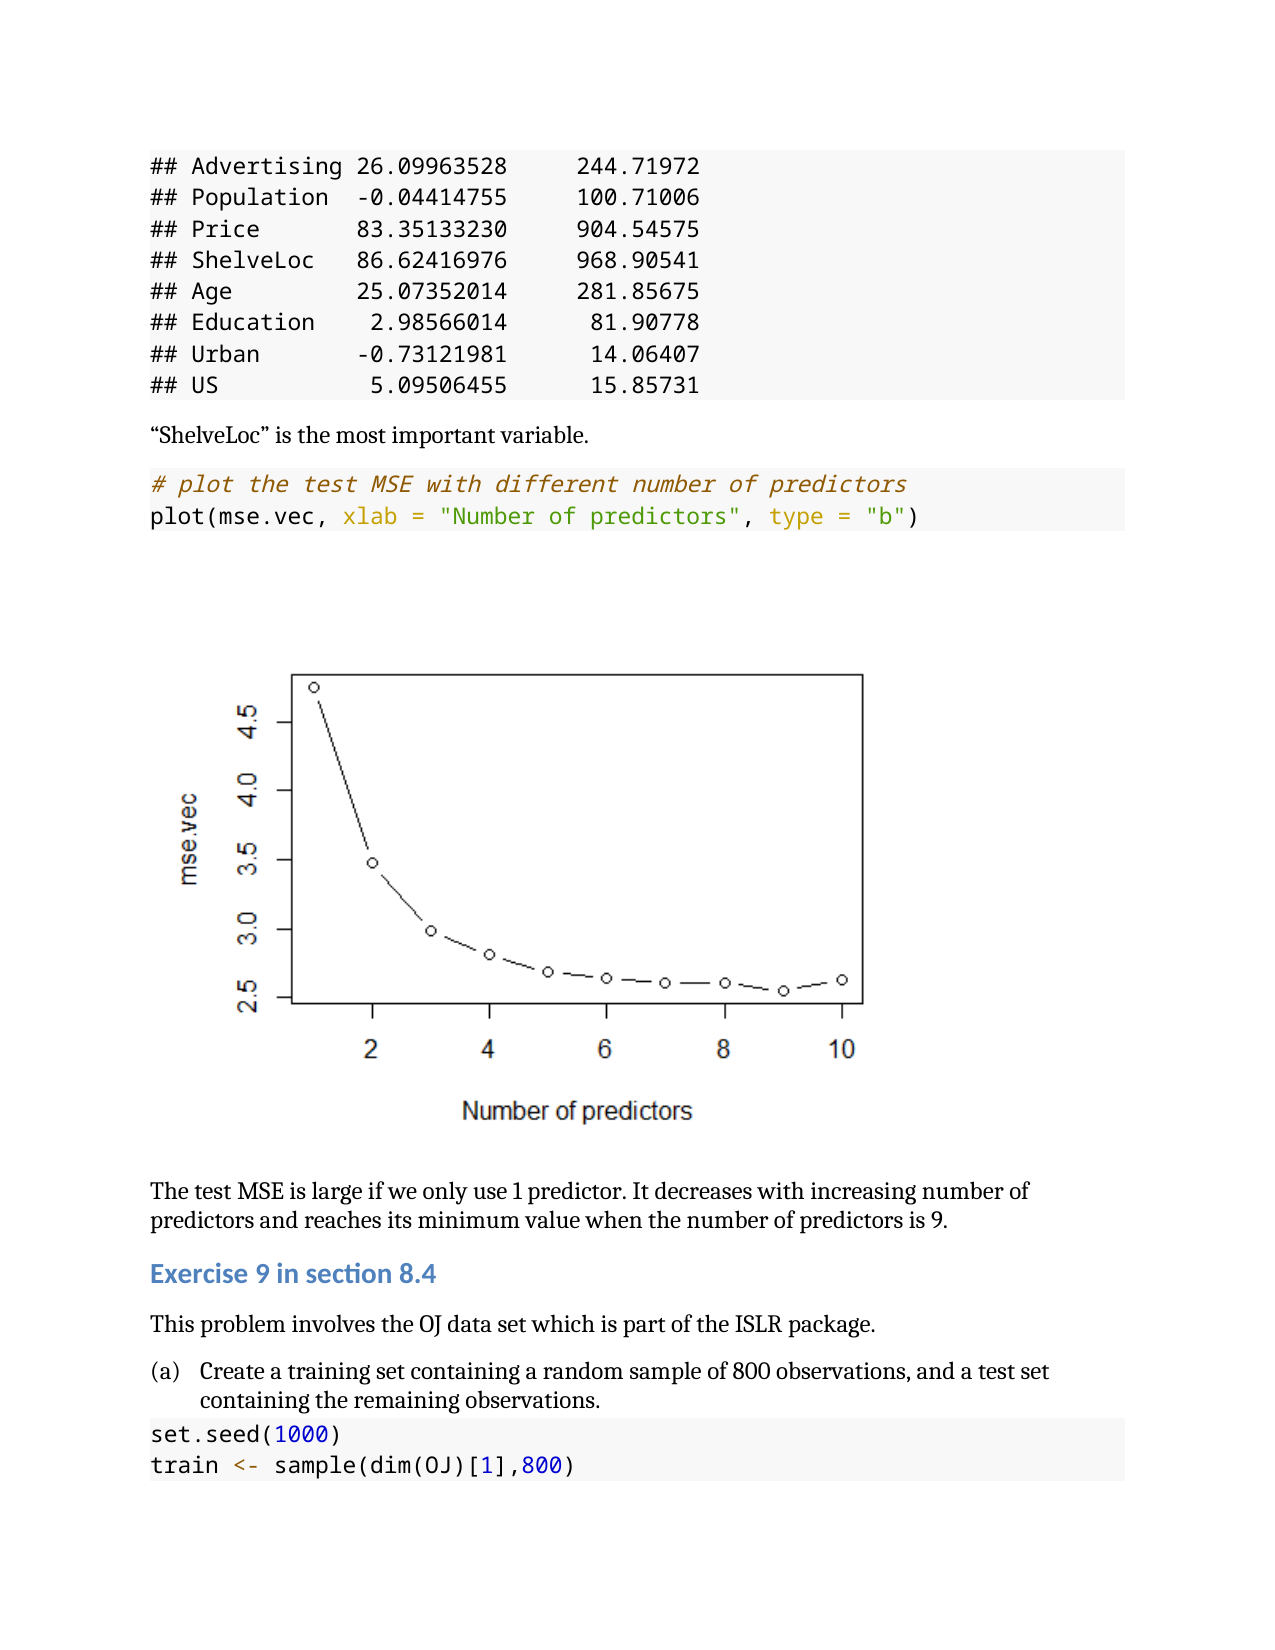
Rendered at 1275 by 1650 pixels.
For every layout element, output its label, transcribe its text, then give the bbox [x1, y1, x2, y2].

list Create a training set containing a random sample of 800 observations, and a test set containing the remaining observations. [150, 1357, 1125, 1414]
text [150, 150, 1125, 400]
text “ShelveLoc” is the most important variable. [150, 421, 1125, 449]
subtitle Exercise 9 in section 8.4 [150, 1255, 1125, 1291]
text This problem involves the OJ data set which is part of the ISLR package. [150, 1309, 1125, 1338]
text The test MSE is large if we only use 1 predictor. It decreases with increasing number of predictors and reaches its minimum value when the number of predictors is 9. [150, 1177, 1125, 1234]
picture [168, 551, 927, 1158]
text set.seed(1000) train <- sample(dim(OJ)[1],800) OJ.train <- OJ[train,] OJ.test <- OJ[-train,] [150, 1418, 1125, 1481]
text # plot the test MSE with different number of predictors plot(mse.vec, xlab = "Number of predictors", type = "b") [150, 468, 1125, 531]
